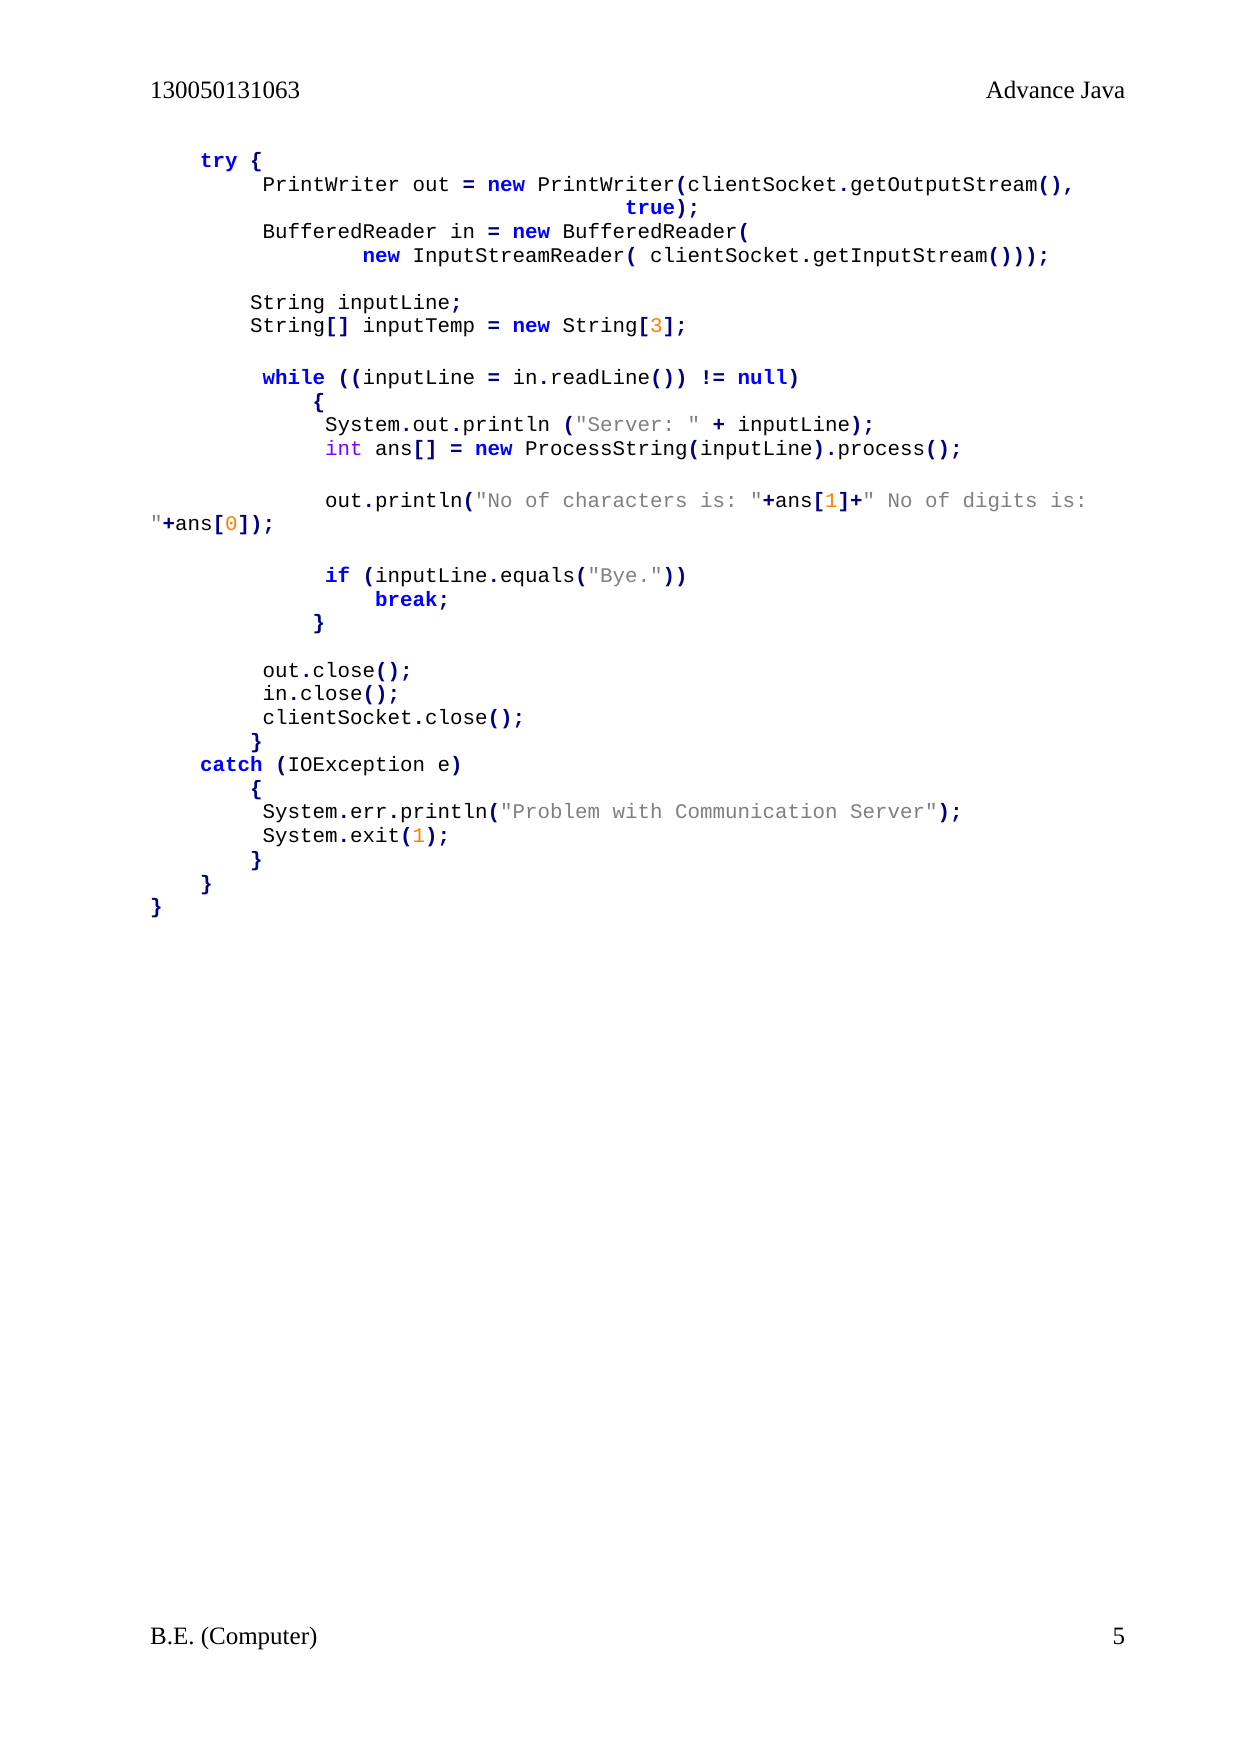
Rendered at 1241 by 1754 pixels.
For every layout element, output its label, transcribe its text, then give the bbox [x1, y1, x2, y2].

text String inputLine; [150, 292, 1090, 316]
text } [150, 896, 1090, 920]
text } [150, 731, 1090, 754]
text PrintWriter out = new PrintWriter(clientSocket.getOutputStream(), [150, 174, 1090, 197]
text catch (IOException e) [150, 754, 1090, 778]
text out.println("No of characters is: "+ans[1]+" No of digits is: "+ans[0]); [150, 490, 1090, 537]
text System.err.println("Problem with Communication Server"); [150, 802, 1090, 825]
text break; [150, 589, 1090, 612]
text System.exit(1); [150, 825, 1090, 849]
text clientSocket.close(); [150, 707, 1090, 731]
text true); [150, 197, 1090, 221]
text } [150, 872, 1090, 896]
text System.out.println ("Server: " + inputLine); [150, 414, 1090, 438]
text BufferedReader in = new BufferedReader( [150, 221, 1090, 244]
text } [150, 849, 1090, 872]
text { [150, 778, 1090, 802]
text in.close(); [150, 683, 1090, 707]
text out.close(); [150, 660, 1090, 683]
text } [150, 612, 1090, 636]
text if (inputLine.equals("Bye.")) [150, 565, 1090, 589]
text while ((inputLine = in.readLine()) != null) [150, 367, 1090, 391]
text String[] inputTemp = new String[3]; [150, 316, 1090, 339]
text { [150, 391, 1090, 414]
text int ans[] = new ProcessString(inputLine).process(); [150, 438, 1090, 462]
text try { [150, 150, 1090, 174]
text new InputStreamReader( clientSocket.getInputStream())); [150, 244, 1090, 268]
